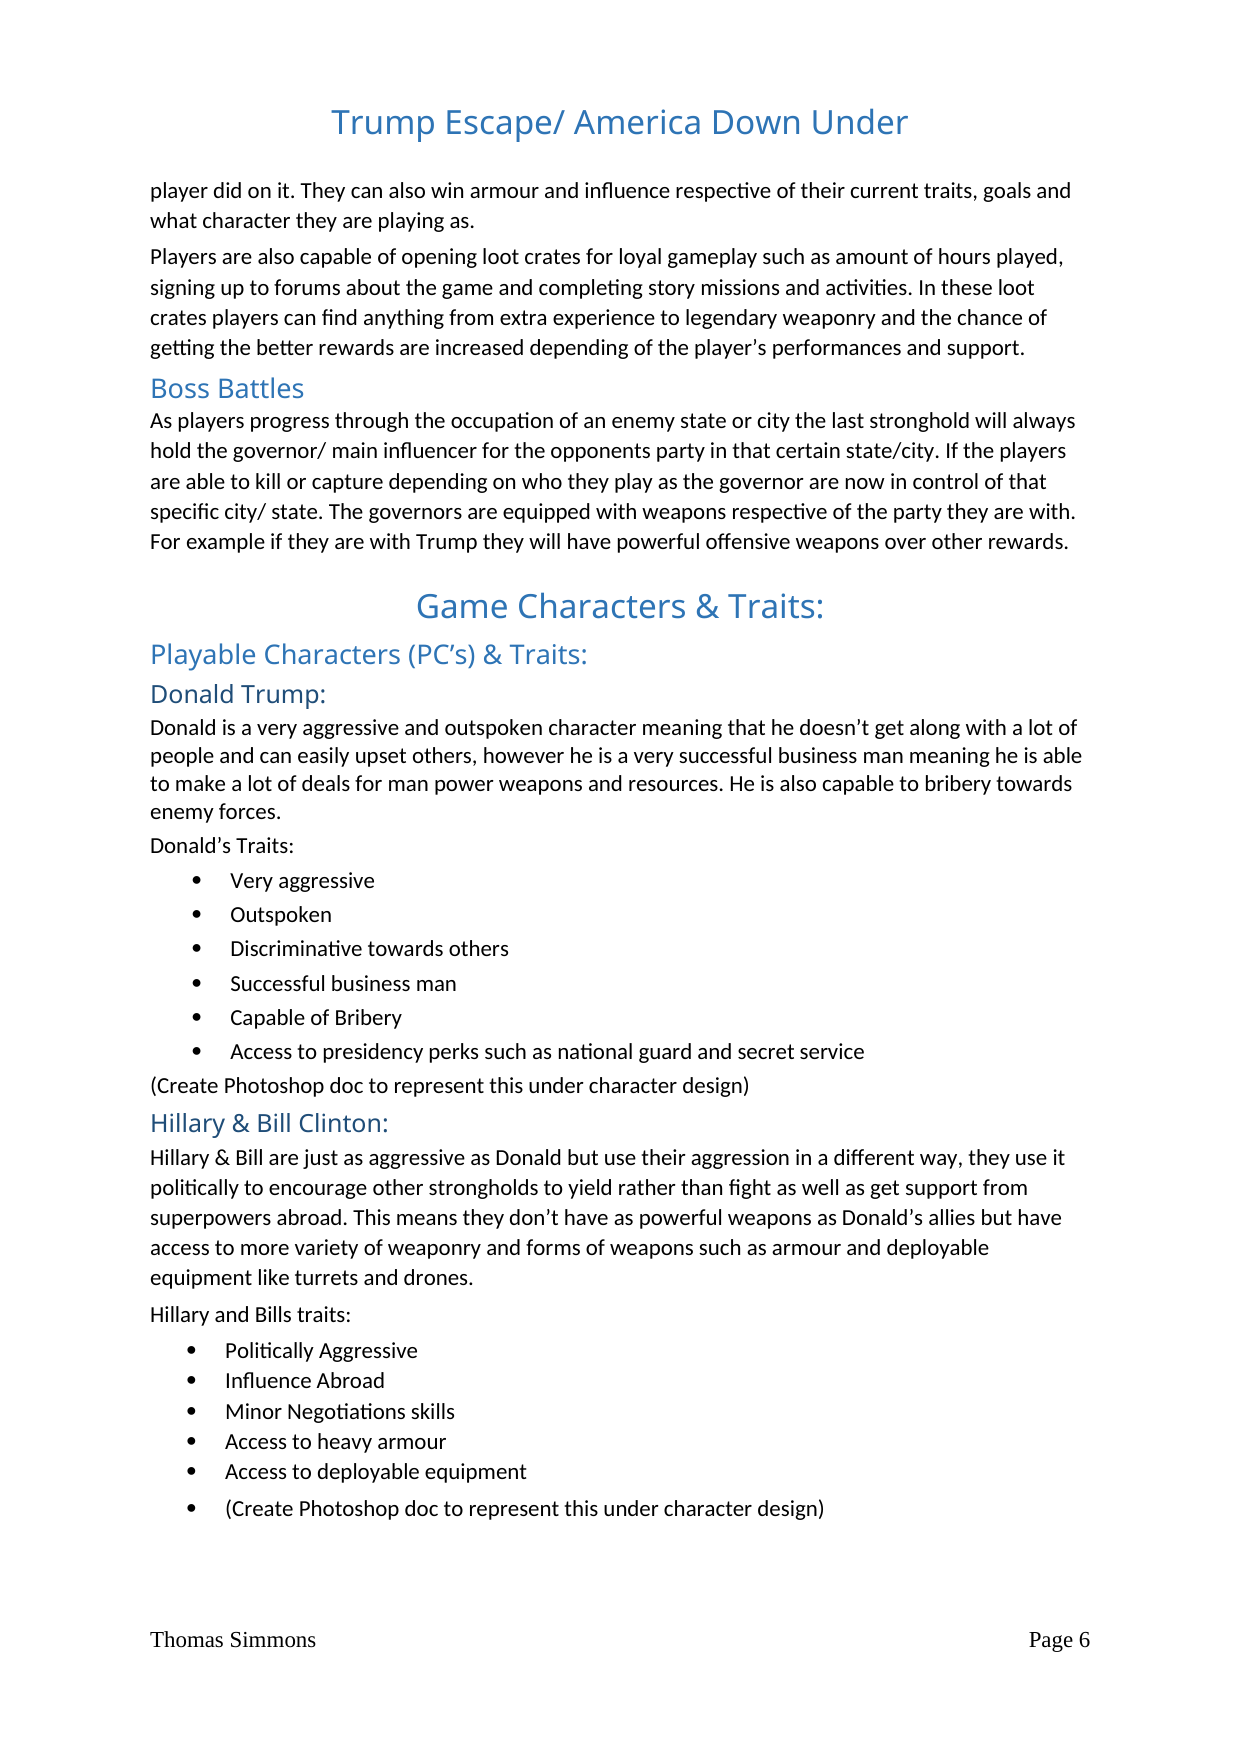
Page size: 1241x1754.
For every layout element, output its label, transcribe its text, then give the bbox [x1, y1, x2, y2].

list Successful business man [193, 969, 1090, 997]
list Outspoken [193, 900, 1090, 928]
list Capable of Bribery [193, 1003, 1090, 1031]
list Very aggressive [193, 866, 1090, 894]
subtitle Game Characters & Traits: [150, 582, 1090, 628]
list Politically Aggressive [187, 1336, 1090, 1364]
text Donald’s Traits: [150, 832, 1090, 860]
text (Create Photoshop doc to represent this under character design) [150, 1072, 1090, 1099]
list Access to heavy armour [187, 1427, 1090, 1455]
subtitle Boss Battles [150, 369, 1090, 406]
subtitle Hillary & Bill Clinton: [150, 1106, 1090, 1140]
list Access to presidency perks such as national guard and secret service [193, 1037, 1090, 1065]
list (Create Photoshop doc to represent this under character design) [187, 1494, 1090, 1522]
text Donald is a very aggressive and outspoken character meaning that he doesn’t get along with a lot of people and can easily upset others, however he is a very successful business man meaning he is able to make a lot of deals for man power weapons and resources. He is also capable to bribery towards enemy forces. [150, 713, 1090, 825]
list Influence Abroad [187, 1367, 1090, 1394]
list Access to deployable equipment [187, 1457, 1090, 1485]
text Hillary and Bills traits: [150, 1300, 1090, 1328]
subtitle Playable Characters (PC’s) & Traits: [150, 636, 1090, 672]
text Hillary & Bill are just as aggressive as Donald but use their aggression in a different way, they use it politically to encourage other strongholds to yield rather than fight as well as get support from superpowers abroad. This means they don’t have as powerful weapons as Donald’s allies but have access to more variety of weaponry and forms of weapons such as armour and deployable equipment like turrets and drones. [150, 1143, 1090, 1291]
list Discriminative towards others [193, 934, 1090, 962]
subtitle Donald Trump: [150, 677, 1090, 711]
list Minor Negotiations skills [187, 1397, 1090, 1425]
